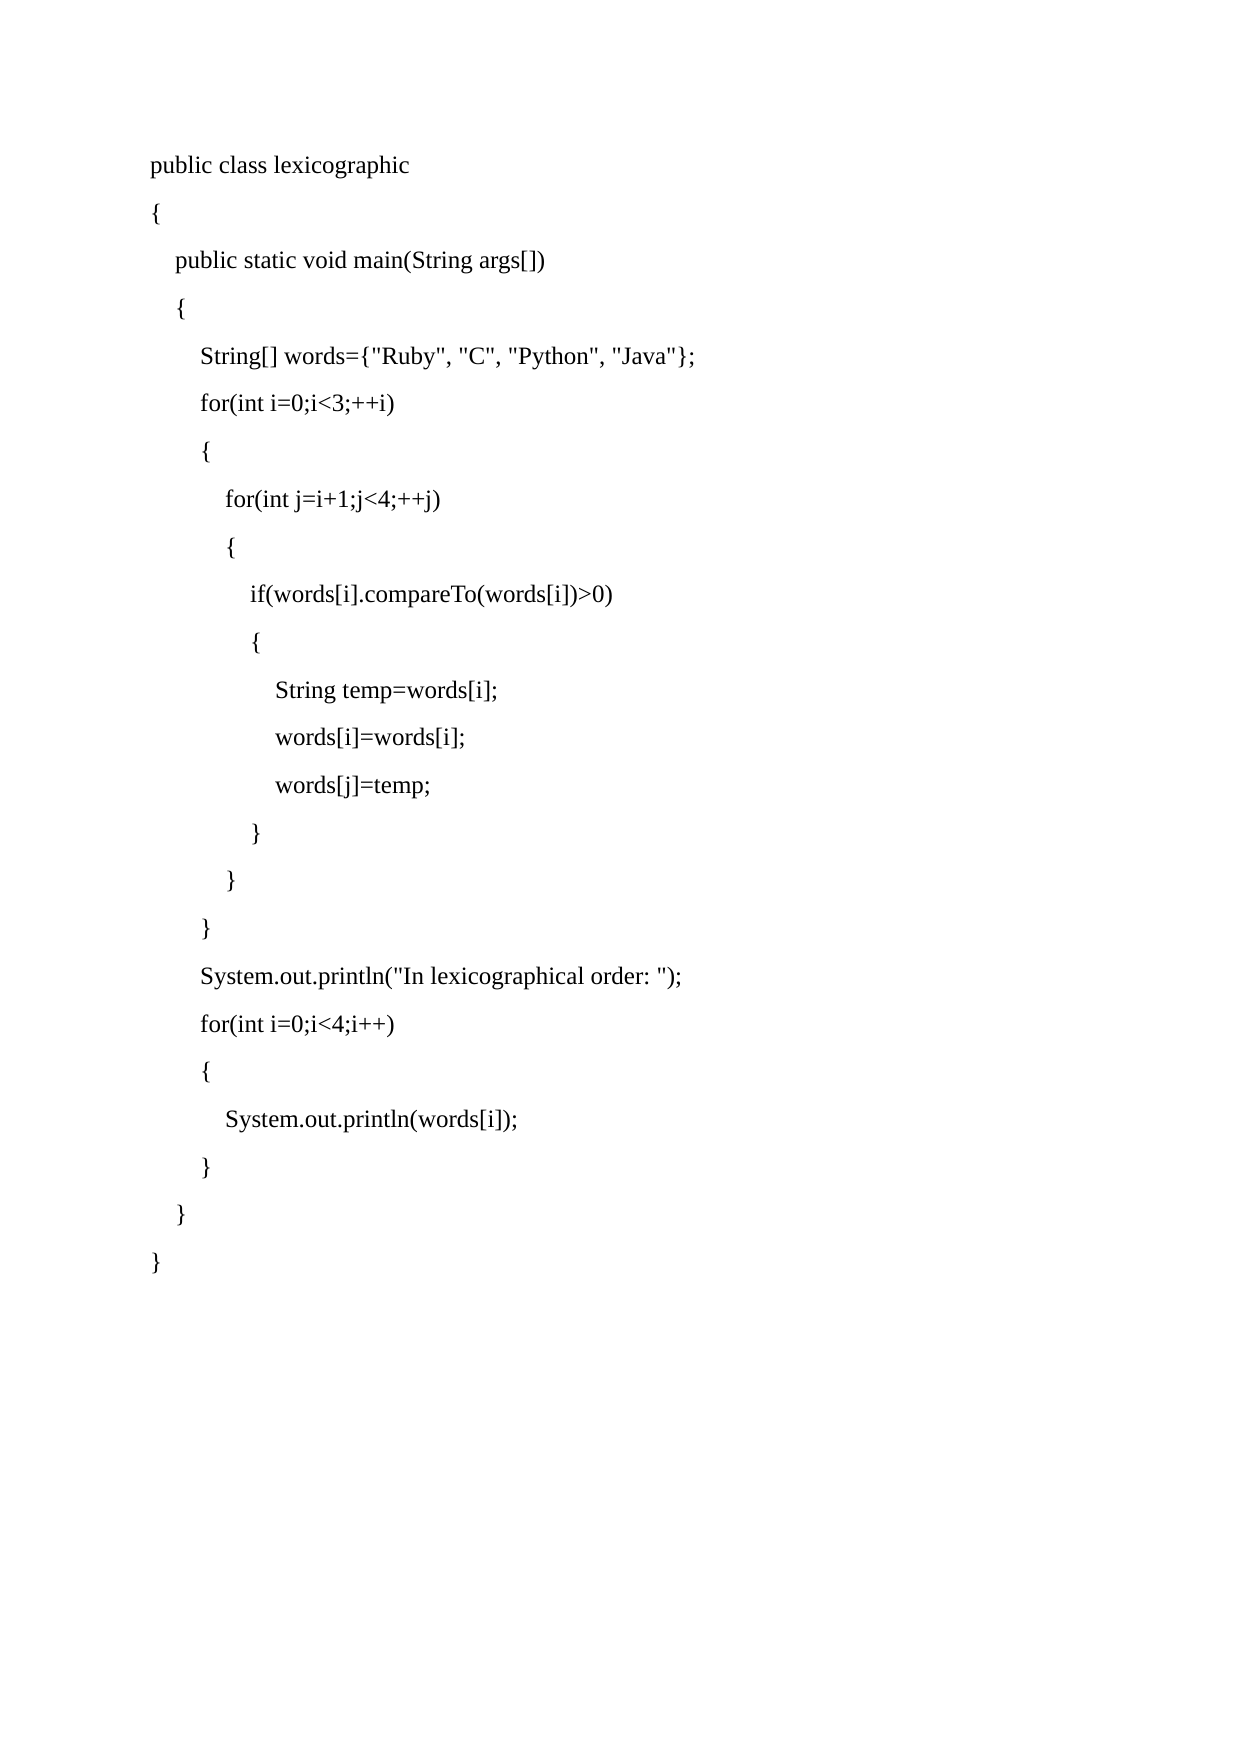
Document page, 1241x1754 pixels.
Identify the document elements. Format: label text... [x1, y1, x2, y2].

text public static void main(String args[]) [150, 245, 1090, 274]
text for(int i=0;i<4;i++) [150, 1009, 1090, 1037]
text } [150, 913, 1090, 942]
text for(int j=i+1;j<4;++j) [150, 484, 1090, 513]
text } [150, 1152, 1090, 1181]
text { [150, 198, 1090, 226]
text public class lexicographic [150, 150, 1090, 179]
text { [150, 293, 1090, 322]
text } [150, 818, 1090, 847]
text System.out.println(words[i]); [150, 1104, 1090, 1133]
text { [150, 436, 1090, 465]
text String temp=words[i]; [150, 675, 1090, 703]
text } [150, 1247, 1090, 1276]
text } [150, 1199, 1090, 1228]
text String[] words={"Ruby", "C", "Python", "Java"}; [150, 341, 1090, 369]
text System.out.println("In lexicographical order: "); [150, 961, 1090, 990]
text words[j]=temp; [150, 770, 1090, 799]
text words[i]=words[i]; [150, 722, 1090, 751]
text { [150, 627, 1090, 656]
text } [150, 866, 1090, 894]
text if(words[i].compareTo(words[i])>0) [150, 579, 1090, 608]
text { [150, 532, 1090, 560]
text { [150, 1056, 1090, 1085]
text for(int i=0;i<3;++i) [150, 388, 1090, 417]
